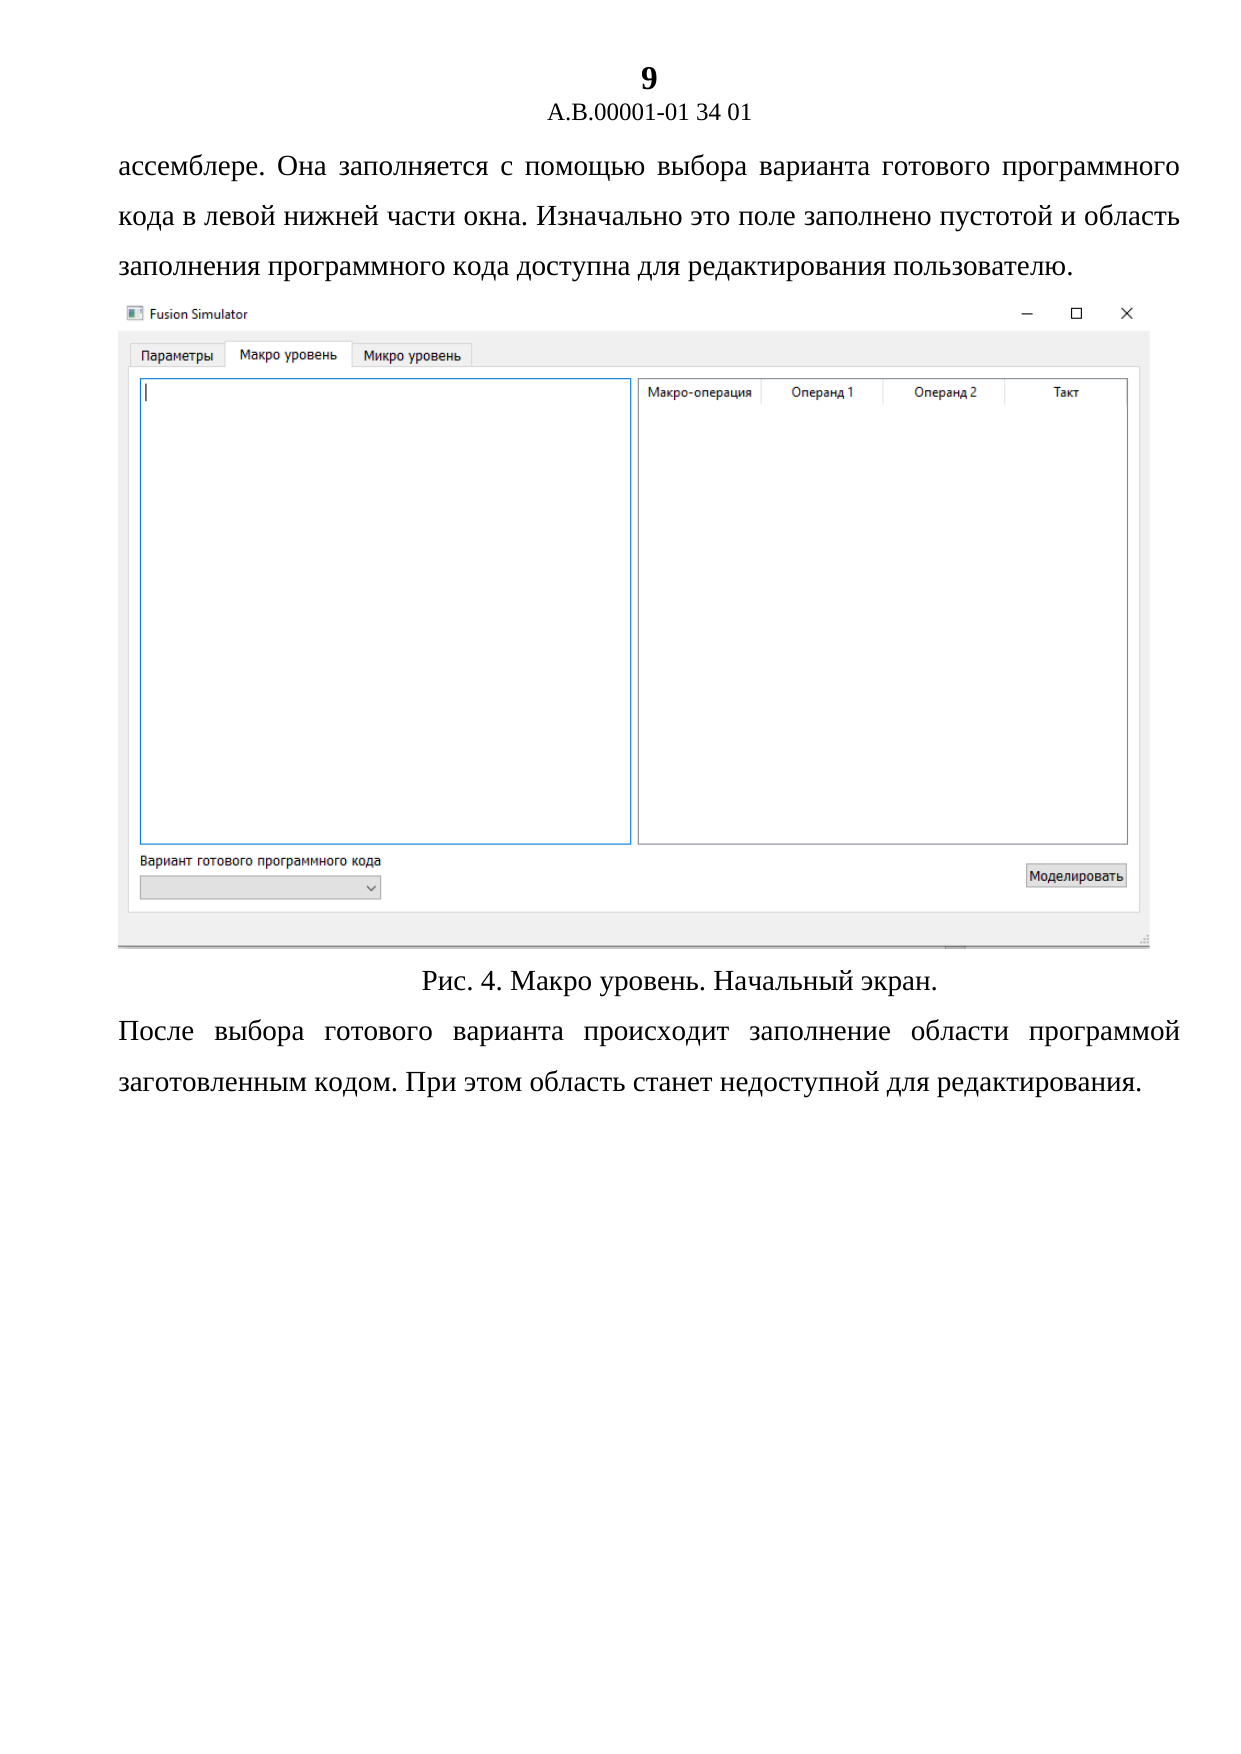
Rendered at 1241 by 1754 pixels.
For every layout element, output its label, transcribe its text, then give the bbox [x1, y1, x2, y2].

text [118, 148, 1181, 282]
text Рис. 4. Макро уровень. Начальный экран. [118, 963, 1181, 997]
picture [118, 298, 1150, 949]
text После выбора готового варианта происходит заполнение области программой заготовленным кодом. При этом область станет недоступной для редактирования. [118, 1013, 1181, 1097]
